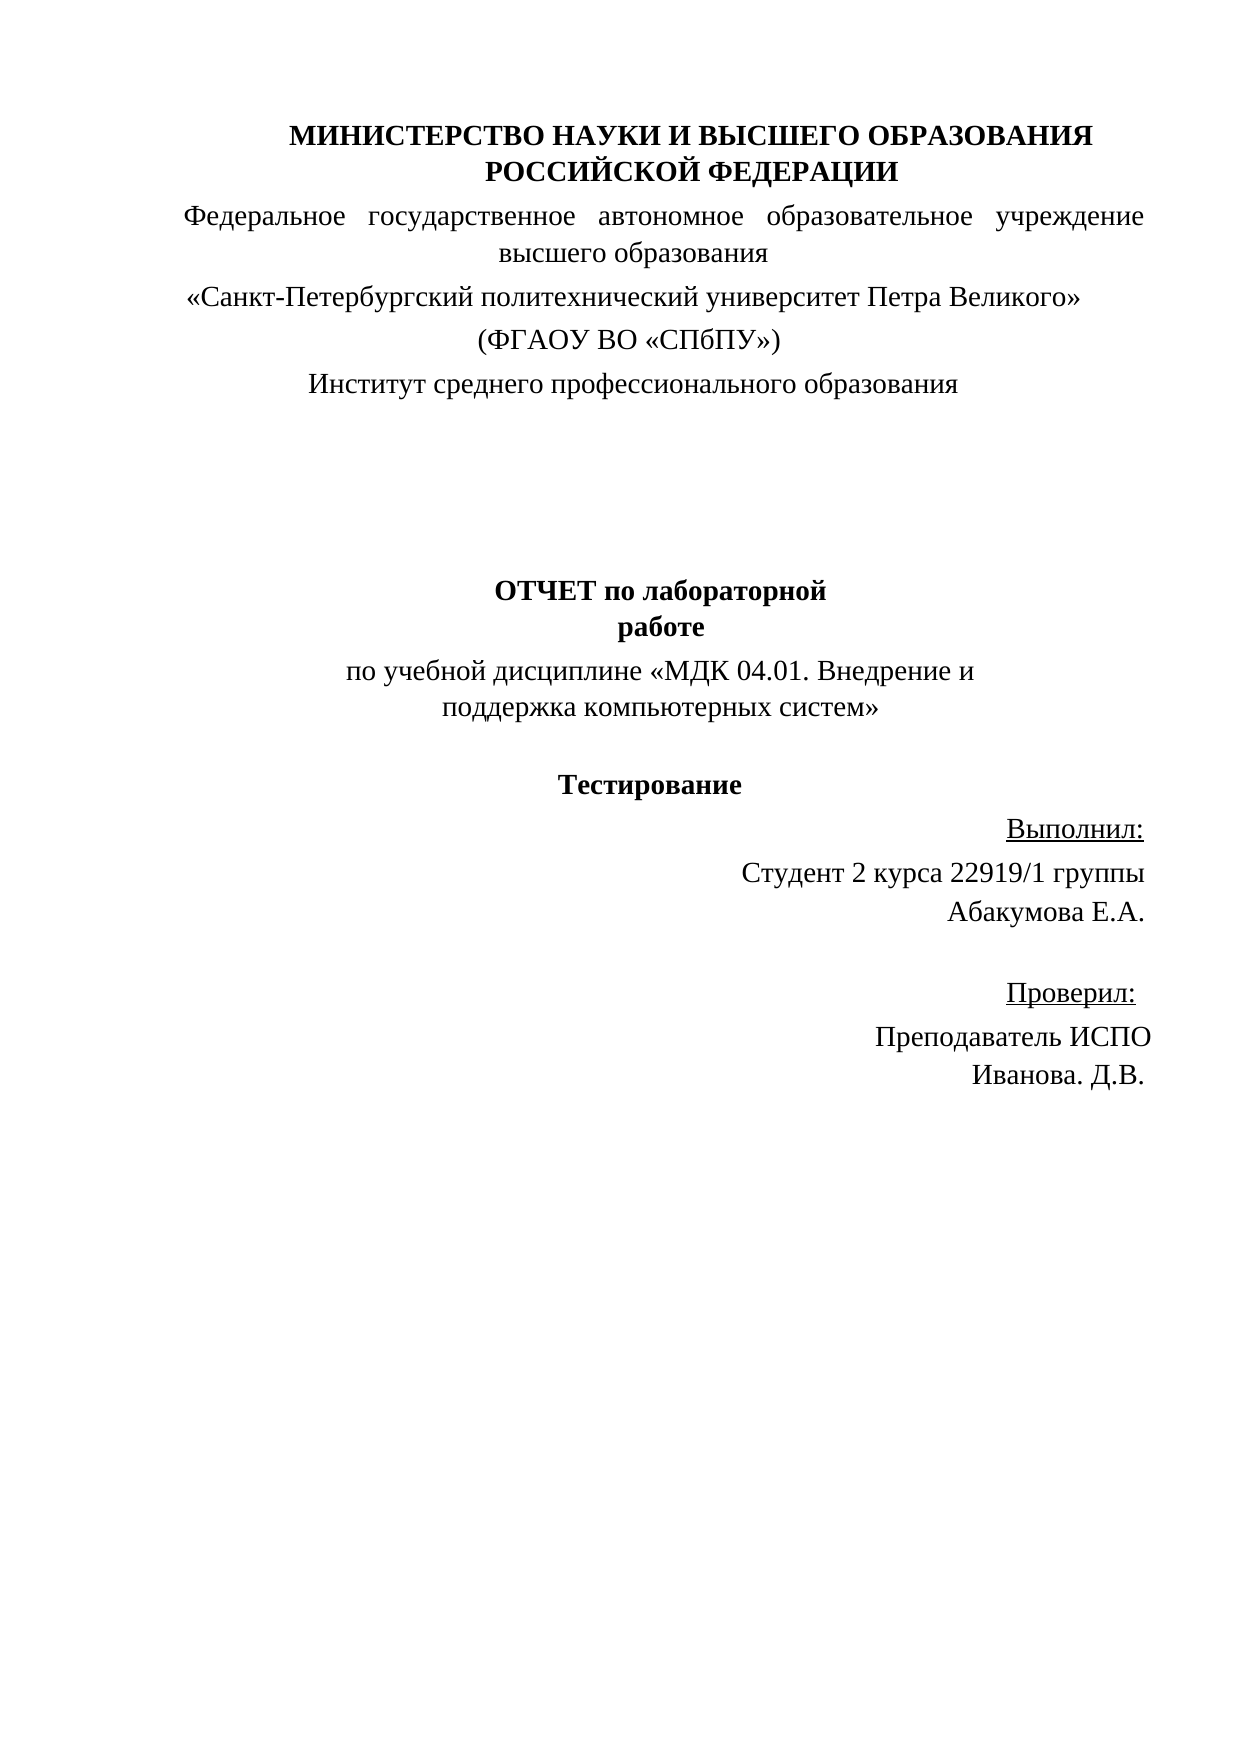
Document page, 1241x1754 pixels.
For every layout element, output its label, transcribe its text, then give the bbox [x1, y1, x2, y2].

text Абакумова Е.А. [650, 894, 1145, 927]
text Студент 2 курса 22919/1 группы [650, 855, 1145, 889]
text Выполнил: [286, 811, 1144, 844]
text Институт среднего профессионального образования [308, 366, 1145, 399]
text ОТЧЕТ по лабораторной работе [480, 573, 841, 643]
text Иванова. Д.В. [650, 1057, 1145, 1091]
text Проверил: [286, 975, 1136, 1008]
text МИНИСТЕРСТВО НАУКИ И ВЫСШЕГО ОБРАЗОВАНИЯ РОССИЙСКОЙ ФЕДЕРАЦИИ [231, 118, 1152, 188]
text Федеральное государственное автономное образовательное учреждение высшего образования [183, 198, 1145, 269]
text по учебной дисциплине «МДК 04.01. Внедрение и поддержка компьютерных систем» [286, 653, 1034, 723]
text Тестирование [177, 767, 1122, 801]
text (ФГАОУ ВО «СПбПУ») [207, 322, 1051, 355]
text «Санкт-Петербургский политехнический университет Петра Великого» [186, 279, 1145, 312]
text Преподаватель ИСПО [416, 1019, 1152, 1052]
